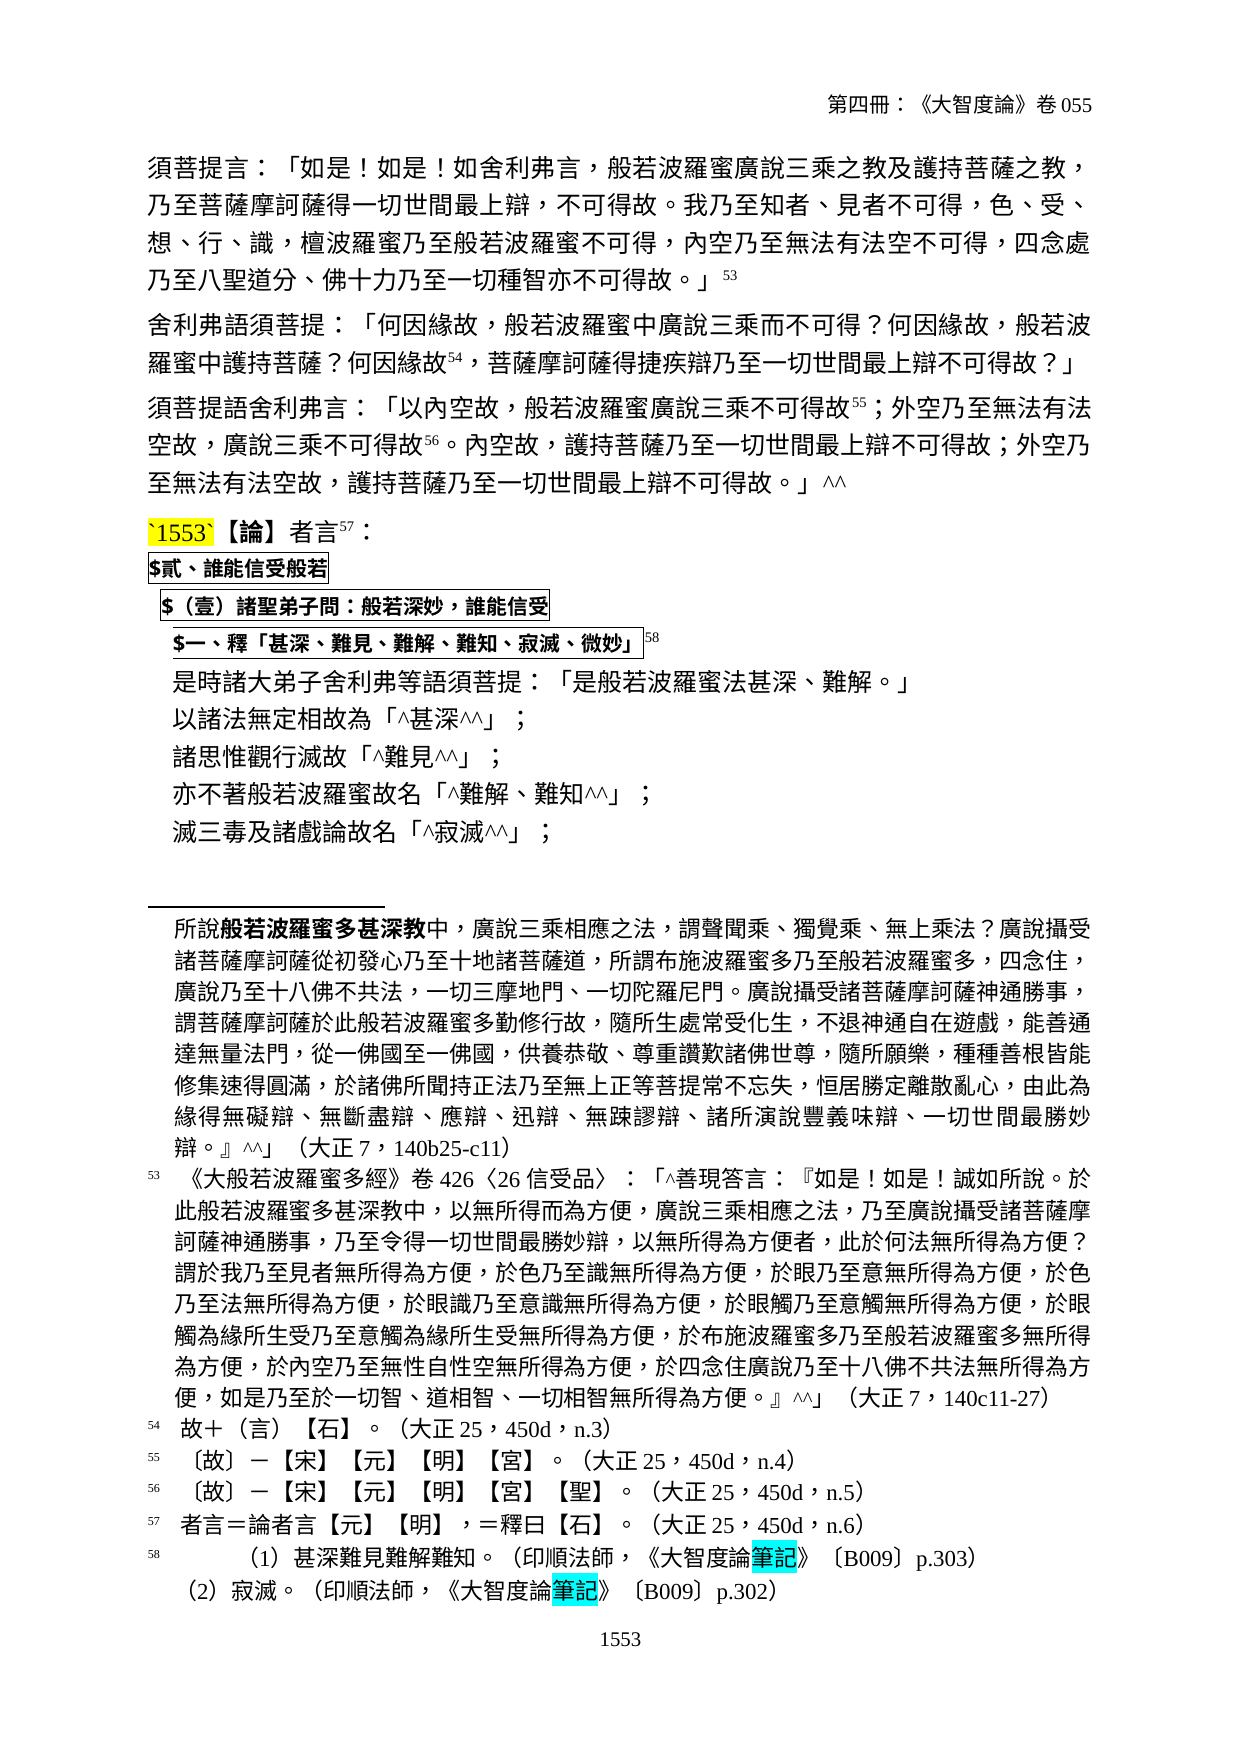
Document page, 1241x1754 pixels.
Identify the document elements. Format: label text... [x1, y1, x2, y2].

text 滅三毒及諸戲論故名「^寂滅^^」； [173, 811, 1092, 849]
text 須菩提言：「如是！如是！如舍利弗言，般若波羅蜜廣說三乘之教及護持菩薩之教，乃至菩薩摩訶薩得一切世間最上辯，不可得故。我乃至知者、見者不可得，色、受、想、行、識，檀波羅蜜乃至般若波羅蜜不可得，內空乃至無法有法空不可得，四念處乃至八聖道分、佛十力乃至一切種智亦不可得故。」 [148, 148, 1092, 298]
text 以諸法無定相故為「^甚深^^」； [173, 699, 1092, 736]
text 諸思惟觀行滅故「^難見^^」； [173, 736, 1092, 774]
text 須菩提語舍利弗言：「以內空故，般若波羅蜜廣說三乘不可得故；外空乃至無法有法空故，廣說三乘不可得故。內空故，護持菩薩乃至一切世間最上辯不可得故；外空乃至無法有法空故，護持菩薩乃至一切世間最上辯不可得故。」^^ [148, 388, 1092, 500]
text `1553`【論】者言： [148, 511, 1092, 549]
text $（壹）諸聖弟子問：般若深妙，誰能信受 [160, 586, 1092, 624]
text $貳、誰能信受般若 [148, 549, 1092, 586]
text 是時諸大弟子舍利弗等語須菩提：「是般若波羅蜜法甚深、難解。」 [173, 661, 1092, 699]
text $一、釋「甚深、難見、難解、難知、寂滅、微妙」 [173, 624, 1092, 661]
text 舍利弗語須菩提：「何因緣故，般若波羅蜜中廣說三乘而不可得？何因緣故，般若波羅蜜中護持菩薩？何因緣故，菩薩摩訶薩得捷疾辯乃至一切世間最上辯不可得故？」 [148, 305, 1092, 380]
text 亦不著般若波羅蜜故名「^難解、難知^^」； [173, 774, 1092, 811]
